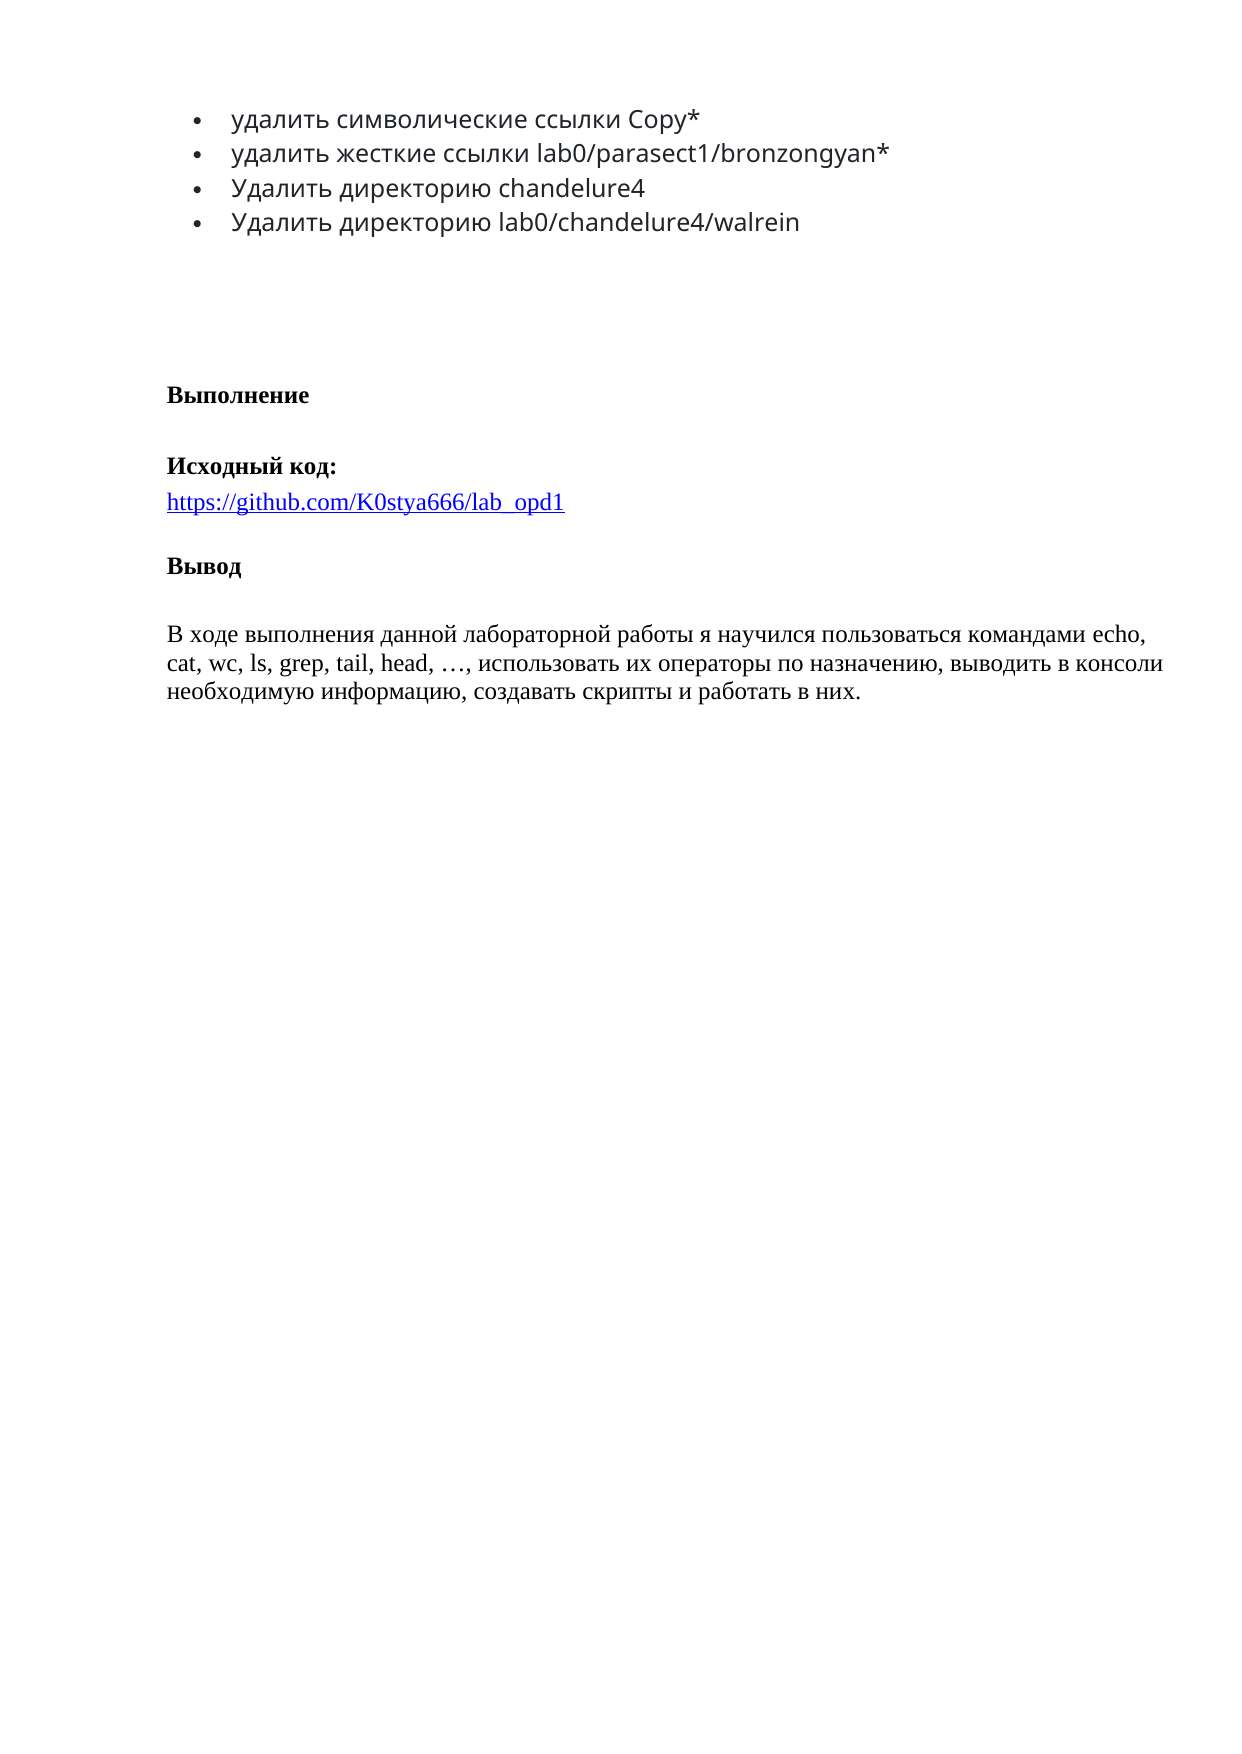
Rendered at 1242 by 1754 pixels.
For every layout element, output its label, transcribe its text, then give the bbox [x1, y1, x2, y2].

list удалить жесткие ссылки lab0/parasect1/bronzongyan* [194, 136, 1175, 170]
list Удалить директорию lab0/chandelure4/walrein [194, 204, 1175, 238]
list удалить символические ссылки Copy* [194, 102, 1175, 136]
text В ходе выполнения данной лабораторной работы я научился пользоваться командами echo, cat, wc, ls, grep, tail, head, …, использовать их операторы по назначению, выводить в консоли необходимую информацию, создавать скрипты и работать в них. [167, 620, 1175, 705]
subtitle Выполнение [167, 380, 1175, 408]
subtitle https://github.com/K0stya666/lab_opd1 [167, 487, 1175, 515]
subtitle Исходный код: [167, 451, 1175, 480]
subtitle Вывод [167, 551, 1175, 580]
list Удалить директорию chandelure4 [194, 170, 1175, 204]
